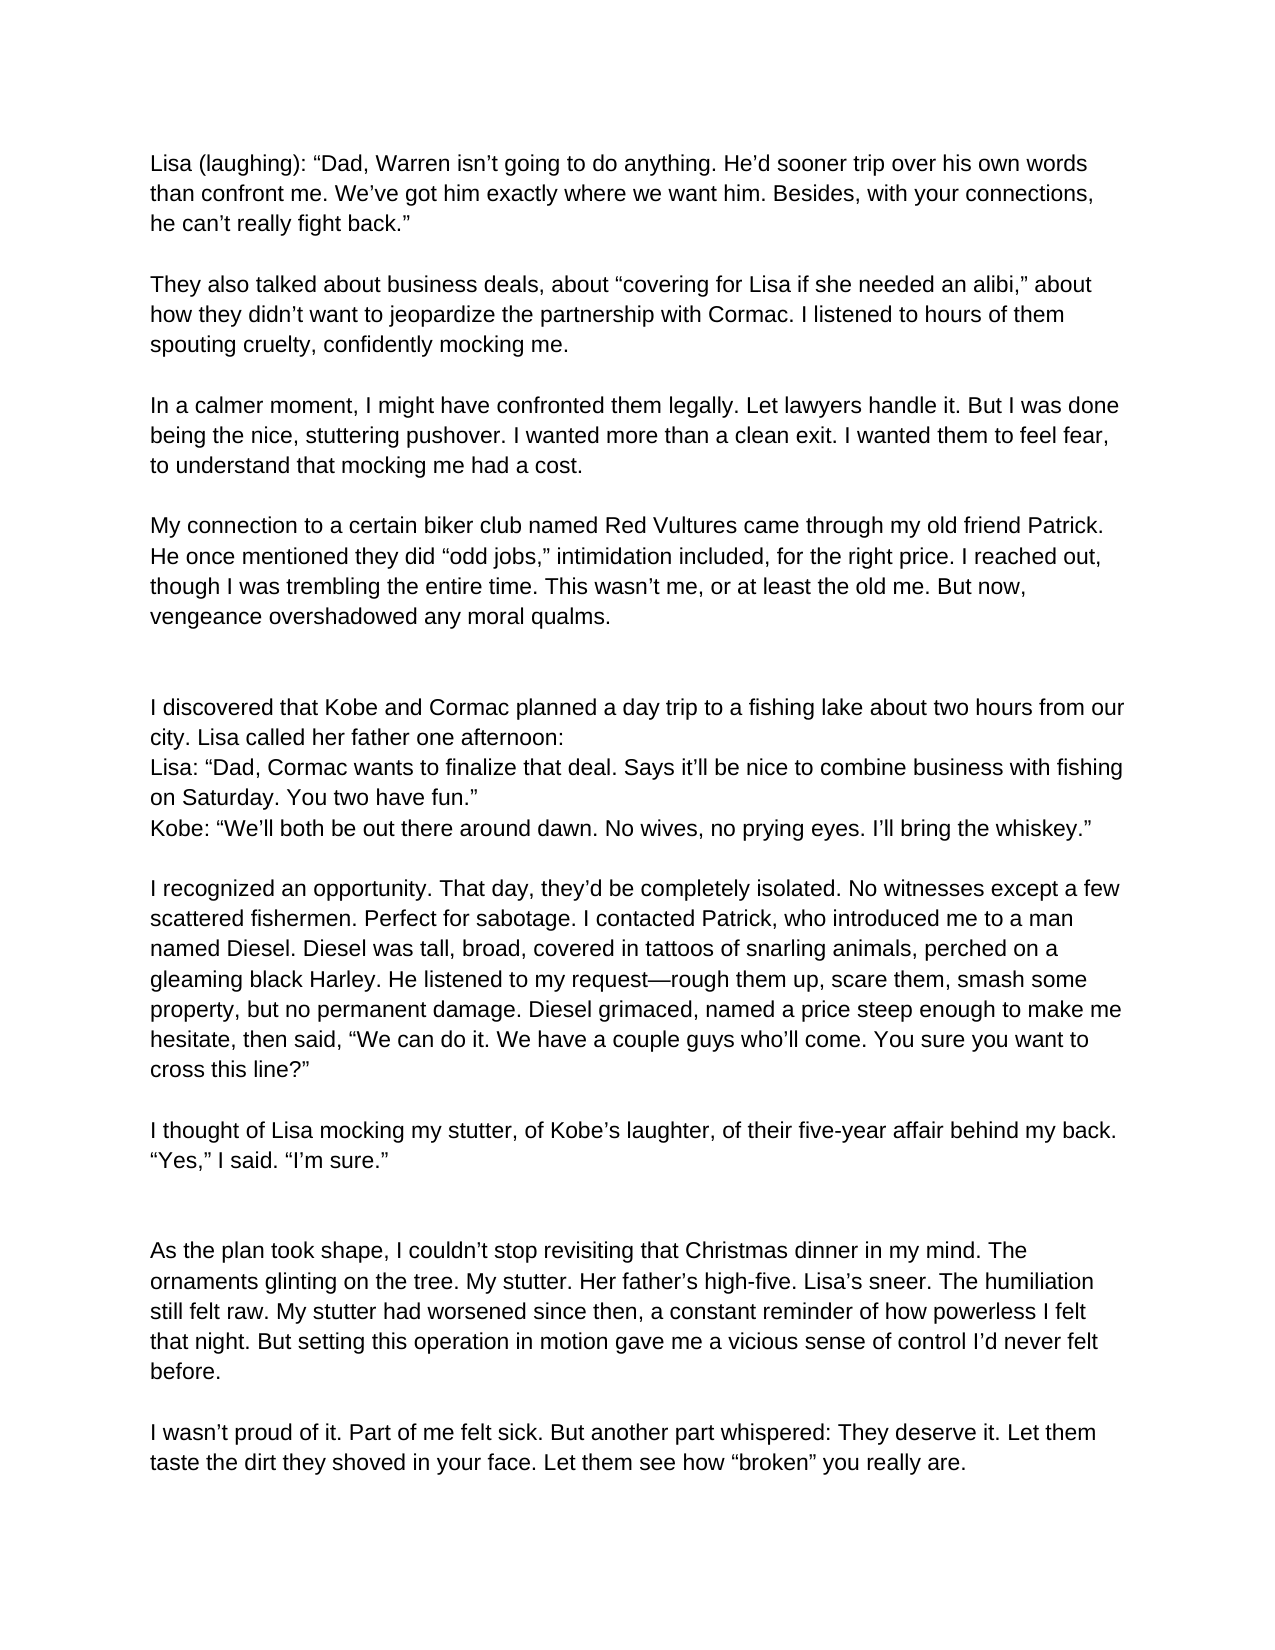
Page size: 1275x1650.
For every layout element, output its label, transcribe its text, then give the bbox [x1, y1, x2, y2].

text I recognized an opportunity. That day, they’d be completely isolated. No witnesses except a few scattered fishermen. Perfect for sabotage. I contacted Patrick, who introduced me to a man named Diesel. Diesel was tall, broad, covered in tattoos of snarling animals, perched on a gleaming black Harley. He listened to my request—rough them up, scare them, smash some property, but no permanent damage. Diesel grimaced, named a price steep enough to make me hesitate, then said, “We can do it. We have a couple guys who’ll come. You sure you want to cross this line?” [150, 875, 1125, 1083]
text I discovered that Kobe and Cormac planned a day trip to a fishing lake about two hours from our city. Lisa called her father one afternoon: [150, 694, 1125, 750]
text In a calmer moment, I might have confronted them legally. Let lawyers handle it. But I was done being the nice, stuttering pushover. I wanted more than a clean exit. I wanted them to feel fear, to understand that mocking me had a cost. [150, 392, 1125, 478]
text Kobe: “We’ll both be out there around dawn. No wives, no prying eyes. I’ll bring the whiskey.” [150, 814, 1125, 841]
text My connection to a certain biker club named Red Vultures came through my old friend Patrick. He once mentioned they did “odd jobs,” intimidation included, for the right price. I reached out, though I was trembling the entire time. This wasn’t me, or at least the old me. But now, vengeance overshadowed any moral qualms. [150, 512, 1125, 629]
text They also talked about business deals, about “covering for Lisa if she needed an alibi,” about how they didn’t want to jeopardize the partnership with Cormac. I listened to hours of them spouting cruelty, confidently mocking me. [150, 271, 1125, 358]
text Lisa (laughing): “Dad, Warren isn’t going to do anything. He’d sooner trip over his own words than confront me. We’ve got him exactly where we want him. Besides, with your connections, he can’t really fight back.” [150, 150, 1125, 237]
text I thought of Lisa mocking my stutter, of Kobe’s laughter, of their five-year affair behind my back. “Yes,” I said. “I’m sure.” [150, 1117, 1125, 1173]
text As the plan took shape, I couldn’t stop revisiting that Christmas dinner in my mind. The ornaments glinting on the tree. My stutter. Her father’s high-five. Lisa’s sneer. The humiliation still felt raw. My stutter had worsened since then, a constant reminder of how powerless I felt that night. But setting this operation in motion gave me a vicious sense of control I’d never felt before. [150, 1237, 1125, 1385]
text I wasn’t proud of it. Part of me felt sick. But another part whispered: They deserve it. Let them taste the dirt they shoved in your face. Let them see how “broken” you really are. [150, 1419, 1125, 1475]
text Lisa: “Dad, Cormac wants to finalize that deal. Says it’ll be nice to combine business with fishing on Saturday. You two have fun.” [150, 754, 1125, 811]
